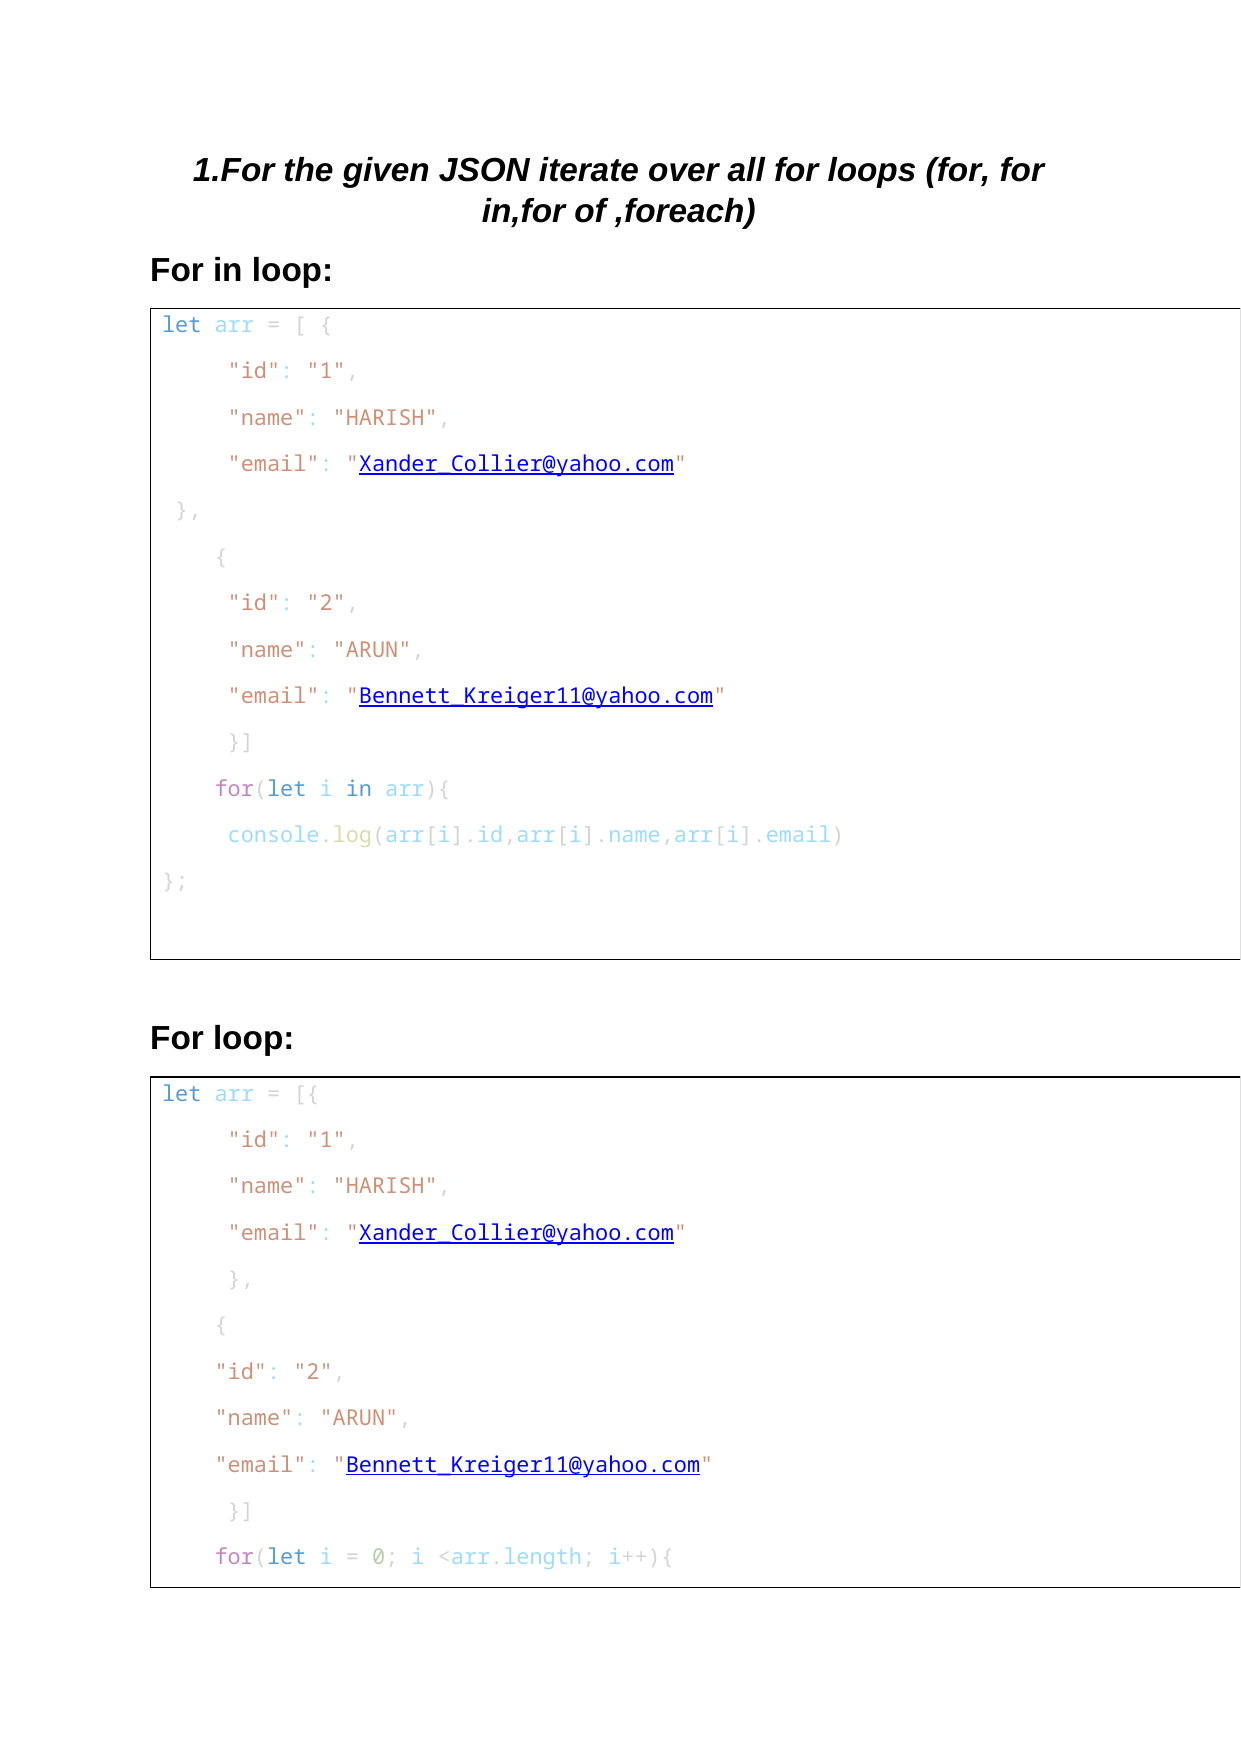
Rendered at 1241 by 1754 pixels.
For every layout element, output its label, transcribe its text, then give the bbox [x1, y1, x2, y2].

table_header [151, 1078, 1240, 1587]
table_header let arr = [ { "id": "1", "name": "HARISH", "email": "Xander_Collier@yahoo.com" }, { "id": "2", "name": "ARUN", "email": "Bennett_Kreiger11@yahoo.com" }] for(let i in arr){ console.log(arr[i].id,arr[i].name,arr[i].email) }; [151, 309, 1240, 959]
text 1.For the given JSON iterate over all for loops (for, for in,for of ,foreach) [150, 150, 1090, 230]
text For loop: [150, 1018, 1090, 1057]
text For in loop: [150, 249, 1090, 288]
